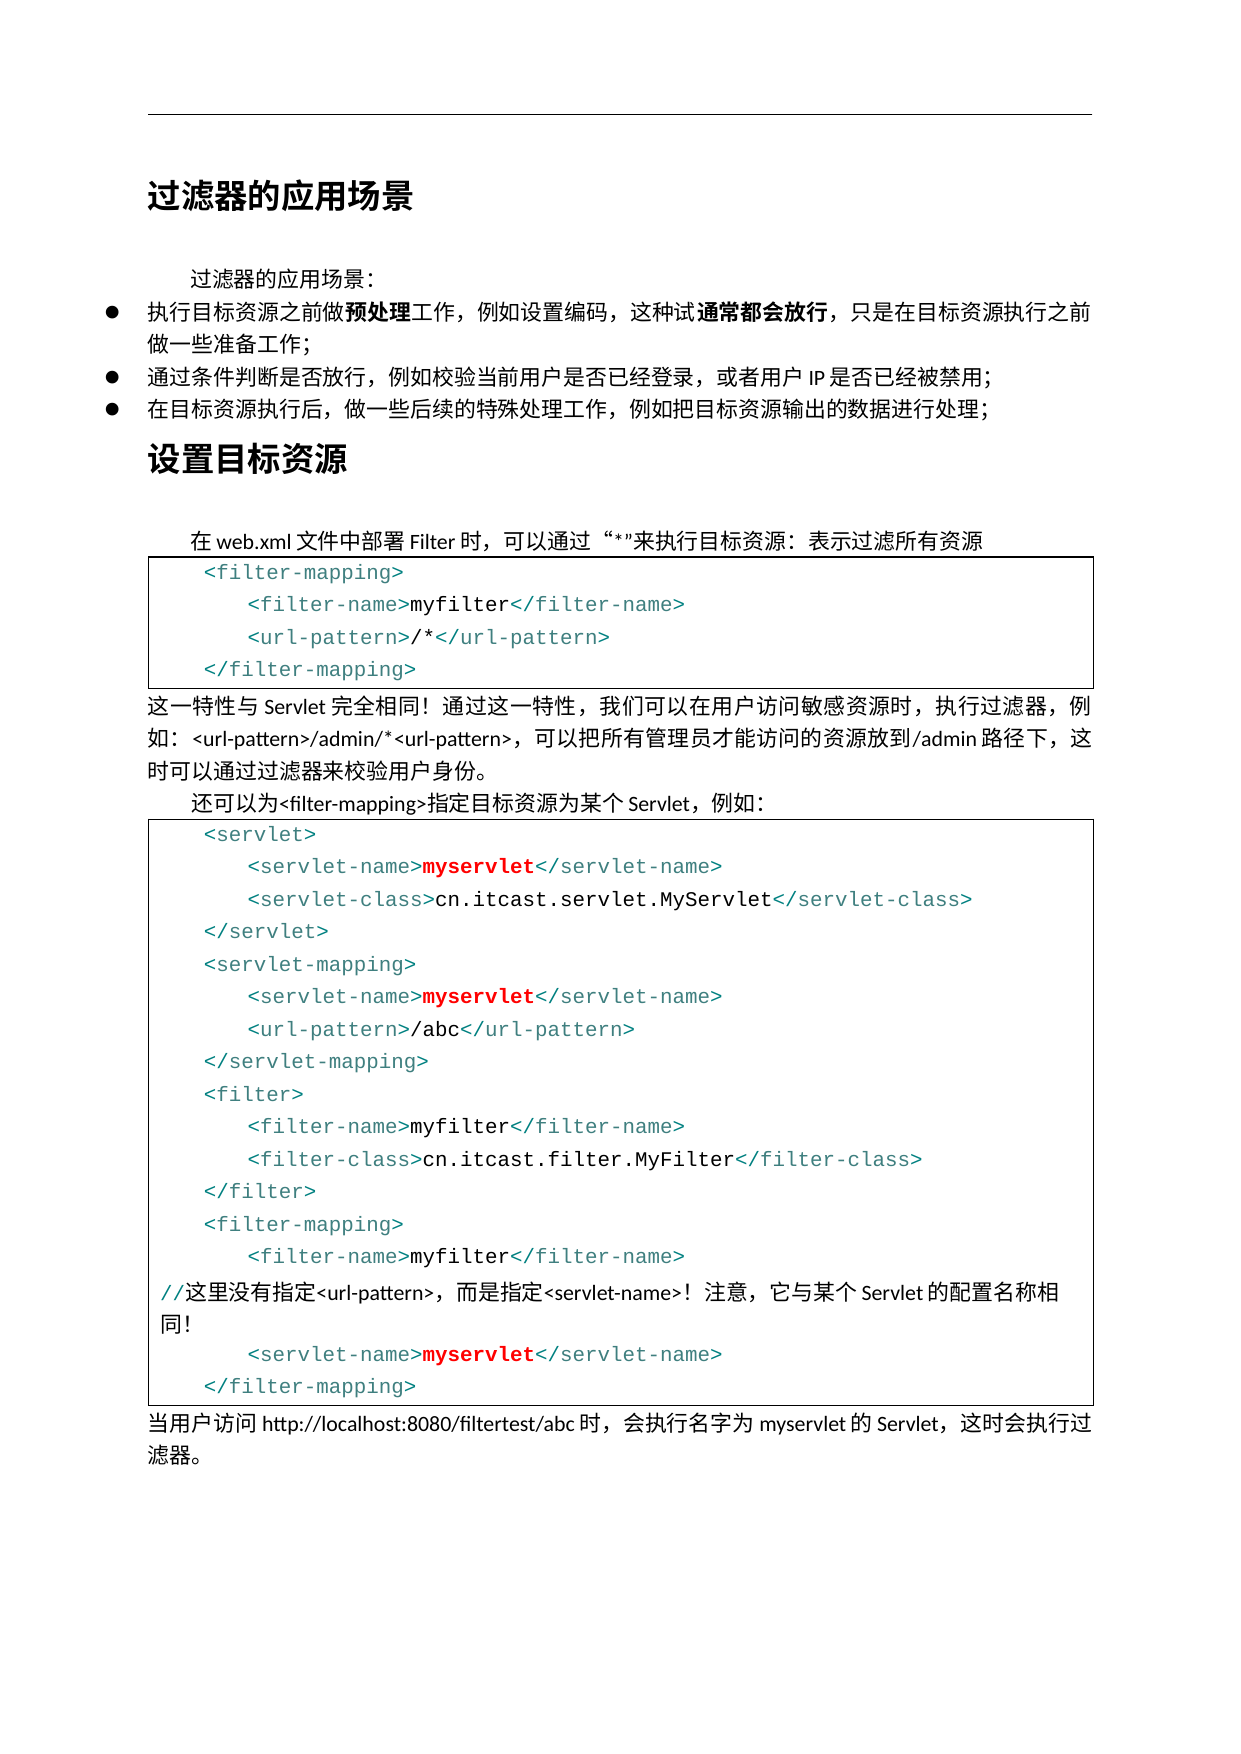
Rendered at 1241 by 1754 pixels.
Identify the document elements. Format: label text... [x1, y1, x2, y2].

text 过滤器的应用场景： [148, 262, 1092, 294]
text 当用户访问http://localhost:8080/filtertest/abc时，会执行名字为myservlet的Servlet，这时会执行过滤器。 [148, 1406, 1092, 1471]
text 在web.xml文件中部署Filter时，可以通过“*”来执行目标资源：表示过滤所有资源 [148, 524, 1092, 556]
list 执行目标资源之前做预处理工作，例如设置编码，这种试通常都会放行，只是在目标资源执行之前做一些准备工作； [104, 294, 1092, 359]
subtitle 过滤器的应用场景 [148, 162, 1092, 227]
text 还可以为<filter-mapping>指定目标资源为某个Servlet，例如： [148, 786, 1092, 818]
text 这一特性与Servlet完全相同！通过这一特性，我们可以在用户访问敏感资源时，执行过滤器，例如：<url-pattern>/admin/*<url-pattern>，可以把所有管理员才能访问的资源放到/admin路径下，这时可以通过过滤器来校验用户身份。 [148, 689, 1092, 786]
subtitle 设置目标资源 [148, 424, 1092, 489]
table_header <servlet> <servlet-name>myservlet</servlet-name> <servlet-class>cn.itcast.servlet.MyServlet</servlet-class> </servlet> <servlet-mapping> <servlet-name>myservlet</servlet-name> <url-pattern>/abc</url-pattern> </servlet-mapping> <filter> <filter-name>myfilter</filter-name> <filter-class>cn.itcast.filter.MyFilter</filter-class> </filter> <filter-mapping> <filter-name>myfilter</filter-name> //这里没有指定<url-pattern>，而是指定<servlet-name>！注意，它与某个Servlet的配置名称相同！ <servlet-name>myservlet</servlet-name> </filter-mapping> [149, 820, 1093, 1404]
list 在目标资源执行后，做一些后续的特殊处理工作，例如把目标资源输出的数据进行处理； [104, 392, 1092, 424]
table_header <filter-mapping> <filter-name>myfilter</filter-name> <url-pattern>/*</url-pattern> </filter-mapping> [149, 558, 1093, 687]
list 通过条件判断是否放行，例如校验当前用户是否已经登录，或者用户IP是否已经被禁用； [104, 359, 1092, 392]
